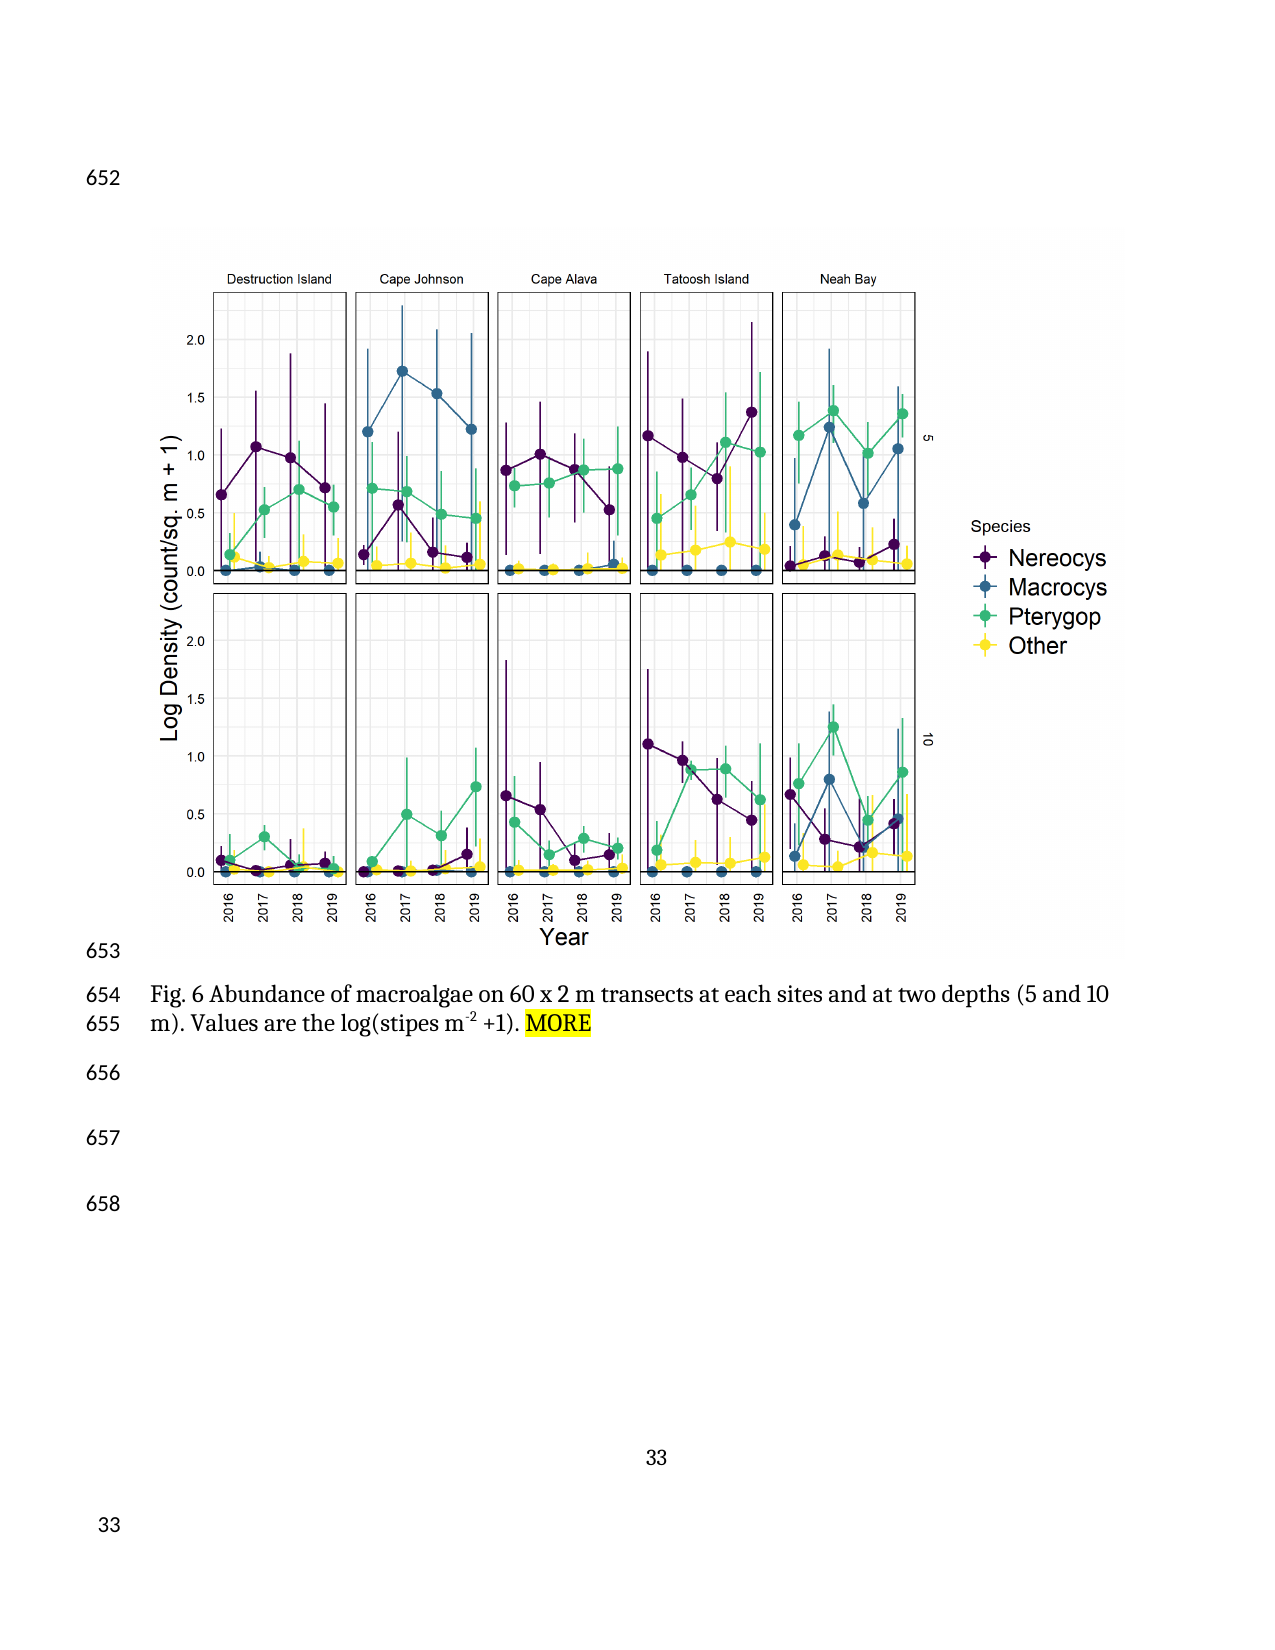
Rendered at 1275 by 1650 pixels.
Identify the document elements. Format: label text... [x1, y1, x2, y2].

picture [150, 227, 1125, 959]
